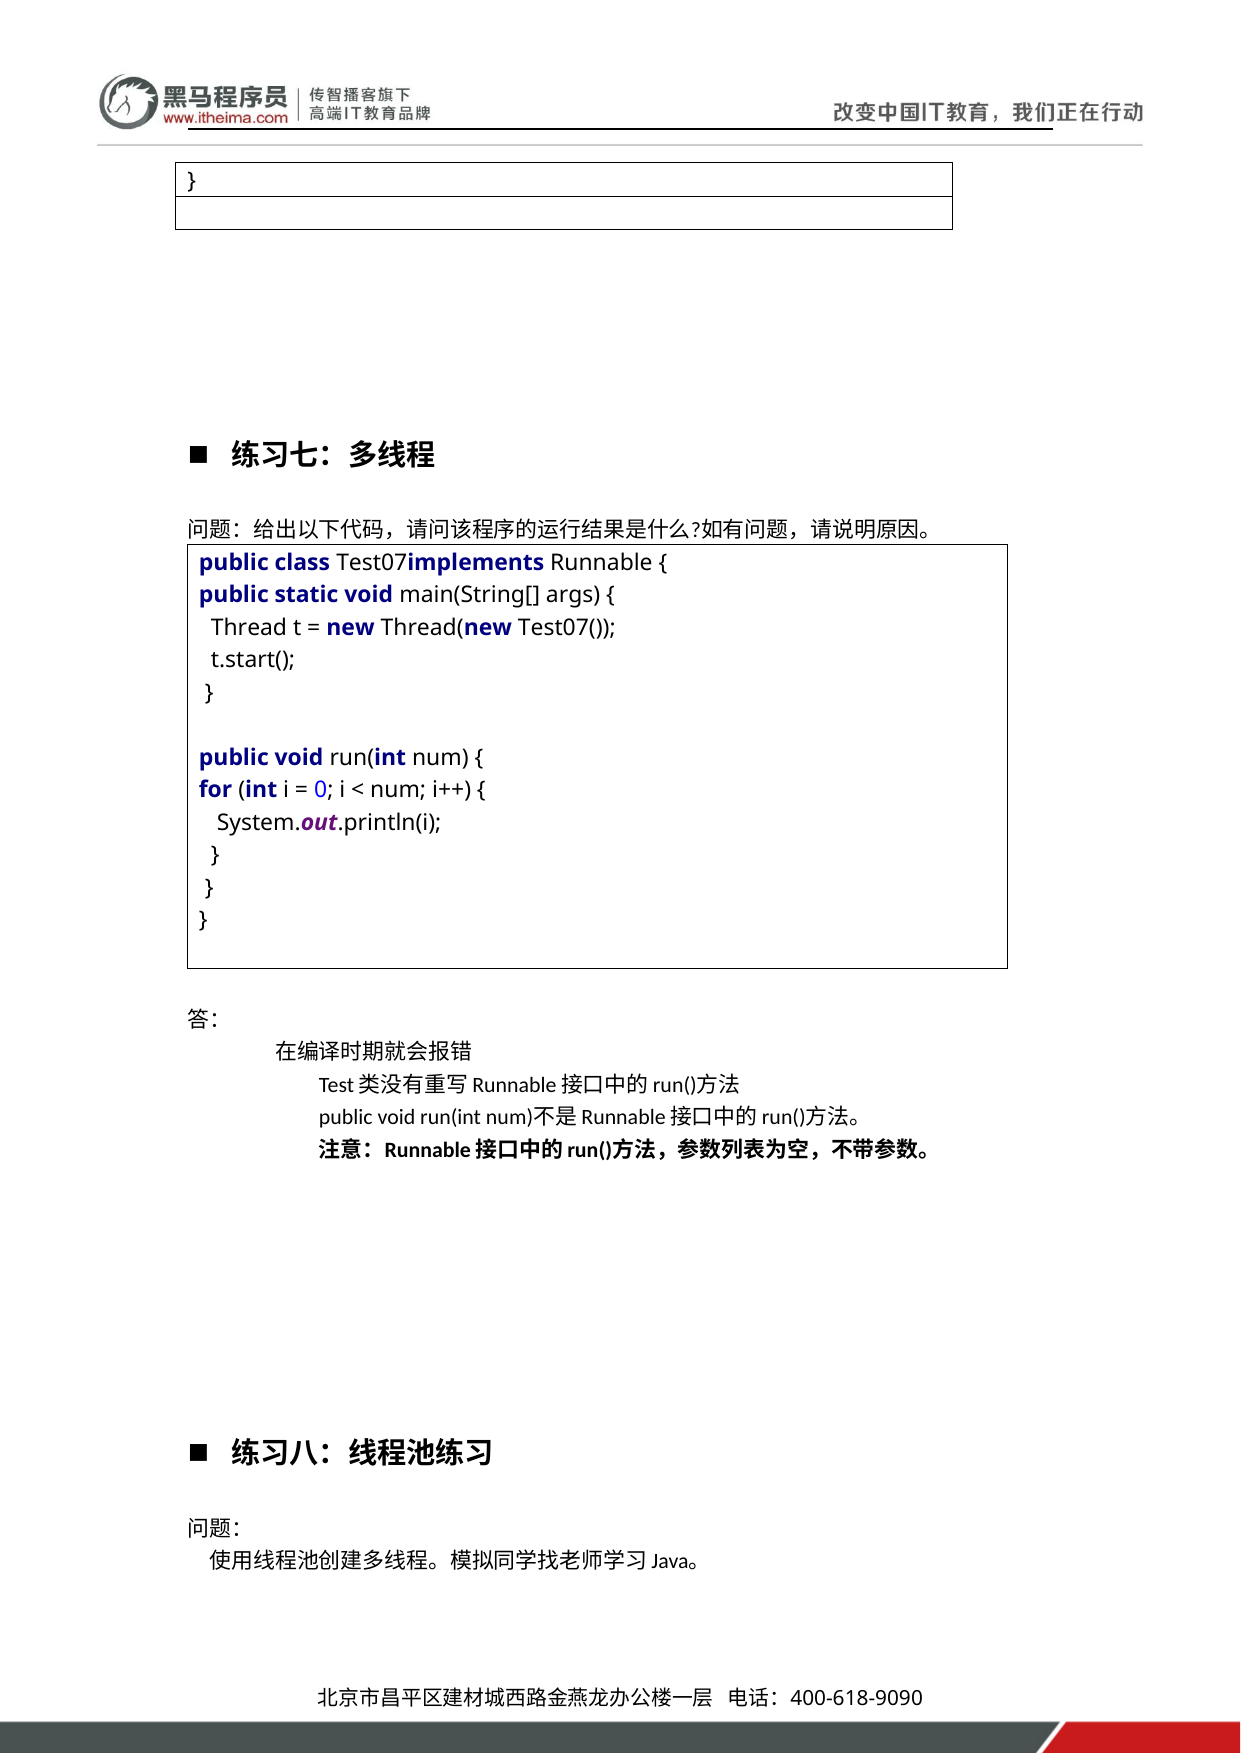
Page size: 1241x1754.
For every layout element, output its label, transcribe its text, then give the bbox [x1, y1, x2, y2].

subtitle 练习七：多线程 [187, 420, 1053, 485]
picture [0, 3, 1241, 153]
text 答： [187, 1001, 1053, 1034]
text 在编译时期就会报错 [231, 1034, 1053, 1066]
text 问题： [187, 1511, 1053, 1543]
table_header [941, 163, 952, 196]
picture [0, 1662, 1241, 1753]
text public void run(int num)不是Runnable接口中的run()方法。 [187, 1099, 1053, 1131]
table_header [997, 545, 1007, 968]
table_cell [941, 197, 952, 229]
text 注意：Runnable接口中的run()方法，参数列表为空，不带参数。 [275, 1131, 1053, 1164]
subtitle 练习八：线程池练习 [187, 1418, 1053, 1483]
text 使用线程池创建多线程。模拟同学找老师学习Java。 [187, 1543, 1053, 1576]
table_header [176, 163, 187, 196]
text Test类没有重写Runnable接口中的run()方法 [187, 1066, 1053, 1099]
text 问题：给出以下代码，请问该程序的运行结果是什么?如有问题，请说明原因。 [187, 512, 1053, 544]
table_cell [176, 197, 187, 229]
